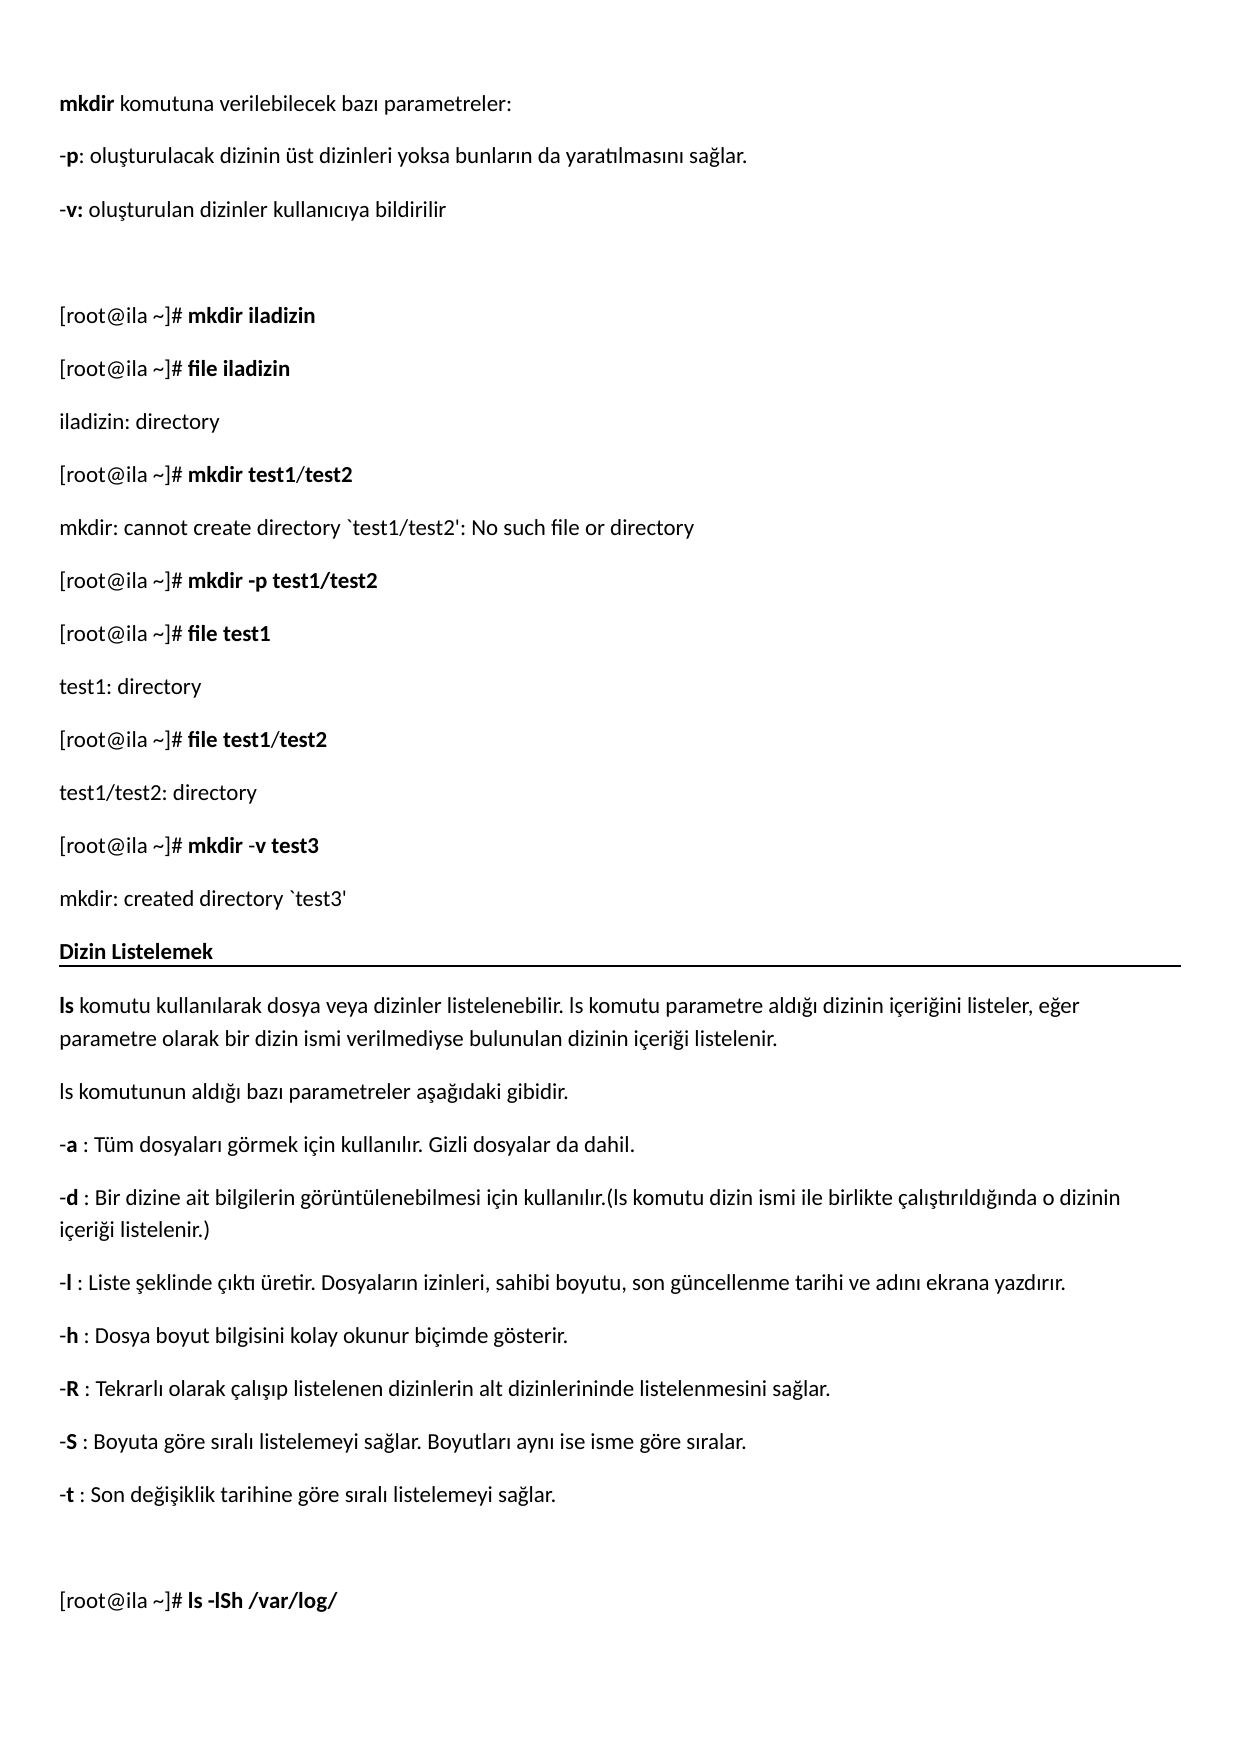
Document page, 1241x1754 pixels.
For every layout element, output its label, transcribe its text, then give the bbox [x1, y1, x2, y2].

text -R : Tekrarlı olarak çalışıp listelenen dizinlerin alt dizinlerininde listelenmesini sağlar. [59, 1374, 1181, 1402]
text test1: directory [59, 672, 1181, 700]
text iladizin: directory [59, 407, 1181, 435]
text -p: oluşturulacak dizinin üst dizinleri yoksa bunların da yaratılmasını sağlar. [59, 142, 1181, 170]
text [root@ila ~]# ls -lSh /var/log/ [59, 1586, 1181, 1614]
text [root@ila ~]# file iladizin [59, 354, 1181, 382]
text mkdir: created directory `test3' [59, 884, 1181, 912]
text mkdir: cannot create directory `test1/test2': No such file or directory [59, 513, 1181, 541]
text -S : Boyuta göre sıralı listelemeyi sağlar. Boyutları aynı ise isme göre sıralar. [59, 1427, 1181, 1455]
text [root@ila ~]# file test1/test2 [59, 725, 1181, 753]
text [root@ila ~]# mkdir test1/test2 [59, 460, 1181, 488]
text ls komutunun aldığı bazı parametreler aşağıdaki gibidir. [59, 1077, 1181, 1105]
text [root@ila ~]# mkdir -p test1/test2 [59, 566, 1181, 594]
text -l : Liste şeklinde çıktı üretir. Dosyaların izinleri, sahibi boyutu, son güncellenme tarihi ve adını ekrana yazdırır. [59, 1268, 1181, 1296]
text mkdir komutuna verilebilecek bazı parametreler: [59, 89, 1181, 117]
text -v: oluşturulan dizinler kullanıcıya bildirilir [59, 195, 1181, 223]
text ls komutu kullanılarak dosya veya dizinler listelenebilir. ls komutu parametre aldığı dizinin içeriğini listeler, eğer parametre olarak bir dizin ismi verilmediyse bulunulan dizinin içeriği listelenir. [59, 992, 1181, 1052]
text [root@ila ~]# mkdir -v test3 [59, 831, 1181, 859]
text Dizin Listelemek [59, 937, 1181, 965]
text -h : Dosya boyut bilgisini kolay okunur biçimde gösterir. [59, 1321, 1181, 1349]
text test1/test2: directory [59, 778, 1181, 806]
text -a : Tüm dosyaları görmek için kullanılır. Gizli dosyalar da dahil. [59, 1130, 1181, 1158]
text [root@ila ~]# mkdir iladizin [59, 301, 1181, 329]
text -t : Son değişiklik tarihine göre sıralı listelemeyi sağlar. [59, 1480, 1181, 1508]
text -d : Bir dizine ait bilgilerin görüntülenebilmesi için kullanılır.(ls komutu dizin ismi ile birlikte çalıştırıldığında o dizinin içeriği listelenir.) [59, 1183, 1181, 1243]
text [root@ila ~]# file test1 [59, 619, 1181, 647]
